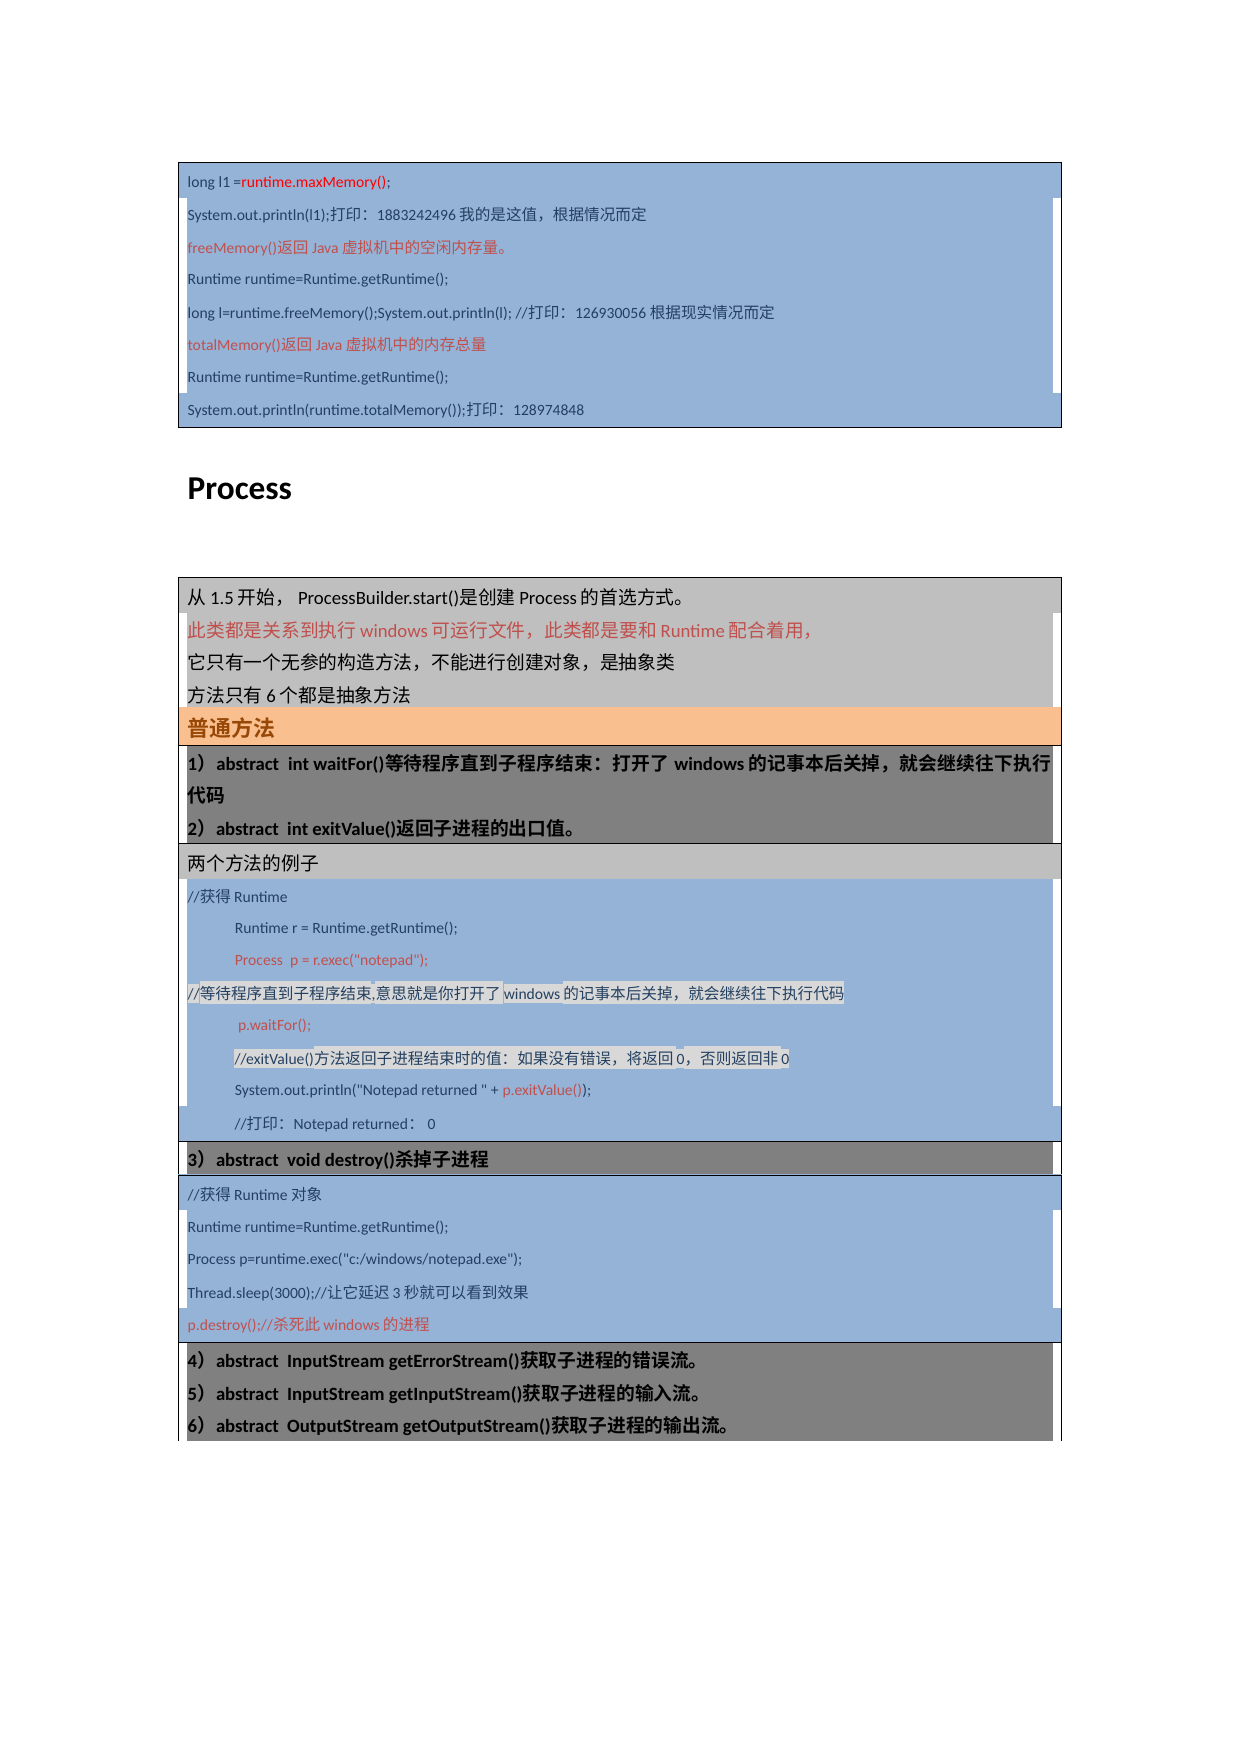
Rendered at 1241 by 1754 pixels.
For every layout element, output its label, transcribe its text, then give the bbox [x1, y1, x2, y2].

text 方法只有6个都是抽象方法 [187, 678, 1053, 707]
text System.out.println(runtime.totalMemory());打印：128974848 [179, 389, 1061, 427]
text Thread.sleep(3000);//让它延迟3秒就可以看到效果 [187, 1275, 1053, 1304]
text System.out.println("Notepad returned " + p.exitValue()); [187, 1074, 1053, 1103]
text 从1.5开始， ProcessBuilder.start()是创建Process的首选方式。 [179, 578, 1061, 613]
text //获得Runtime对象 [179, 1176, 1061, 1210]
text //获得Runtime [187, 879, 1053, 911]
text Process p = r.exec("notepad"); [187, 944, 1053, 976]
text //等待程序直到子程序结束,意思就是你打开了windows的记事本后关掉，就会继续往下执行代码 [187, 976, 1053, 1009]
text freeMemory()返回 Java 虚拟机中的空闲内存量。 [187, 230, 1053, 263]
text p.waitFor(); [187, 1009, 1053, 1041]
subtitle Process [187, 455, 1053, 520]
text 1）abstract int waitFor()等待程序直到子程序结束：打开了windows的记事本后关掉，就会继续往下执行代码 [187, 746, 1053, 811]
text 此类都是关系到执行windows可运行文件，此类都是要和Runtime配合着用， [187, 613, 1053, 645]
text Runtime r = Runtime.getRuntime(); [187, 911, 1053, 944]
text 3）abstract void destroy()杀掉子进程 [187, 1142, 1053, 1174]
text p.destroy();//杀死此windows的进程 [179, 1304, 1061, 1342]
text long l1 =runtime.maxMemory(); [179, 163, 1061, 198]
text 它只有一个无参的构造方法，不能进行创建对象，是抽象类 [187, 645, 1053, 678]
text 2）abstract int exitValue()返回子进程的出口值。 [187, 811, 1053, 843]
text 4）abstract InputStream getErrorStream()获取子进程的错误流。 [187, 1343, 1053, 1376]
text long l=runtime.freeMemory();System.out.println(l); //打印：126930056 根据现实情况而定 [187, 295, 1053, 328]
text 两个方法的例子 [179, 844, 1061, 879]
text 6）abstract OutputStream getOutputStream()获取子进程的输出流。 [187, 1408, 1053, 1441]
text //exitValue()方法返回子进程结束时的值：如果没有错误，将返回0，否则返回非0 [187, 1041, 1053, 1074]
text Process p=runtime.exec("c:/windows/notepad.exe"); [187, 1243, 1053, 1275]
text 5）abstract InputStream getInputStream()获取子进程的输入流。 [187, 1376, 1053, 1408]
text Runtime runtime=Runtime.getRuntime(); [187, 1210, 1053, 1243]
text System.out.println(l1);打印：1883242496我的是这值，根据情况而定 [187, 198, 1053, 230]
text totalMemory()返回 Java 虚拟机中的内存总量 [187, 328, 1053, 360]
text Runtime runtime=Runtime.getRuntime(); [187, 360, 1053, 389]
text //打印：Notepad returned： 0 [179, 1103, 1061, 1141]
text Runtime runtime=Runtime.getRuntime(); [187, 263, 1053, 295]
text 普通方法 [179, 707, 1061, 745]
